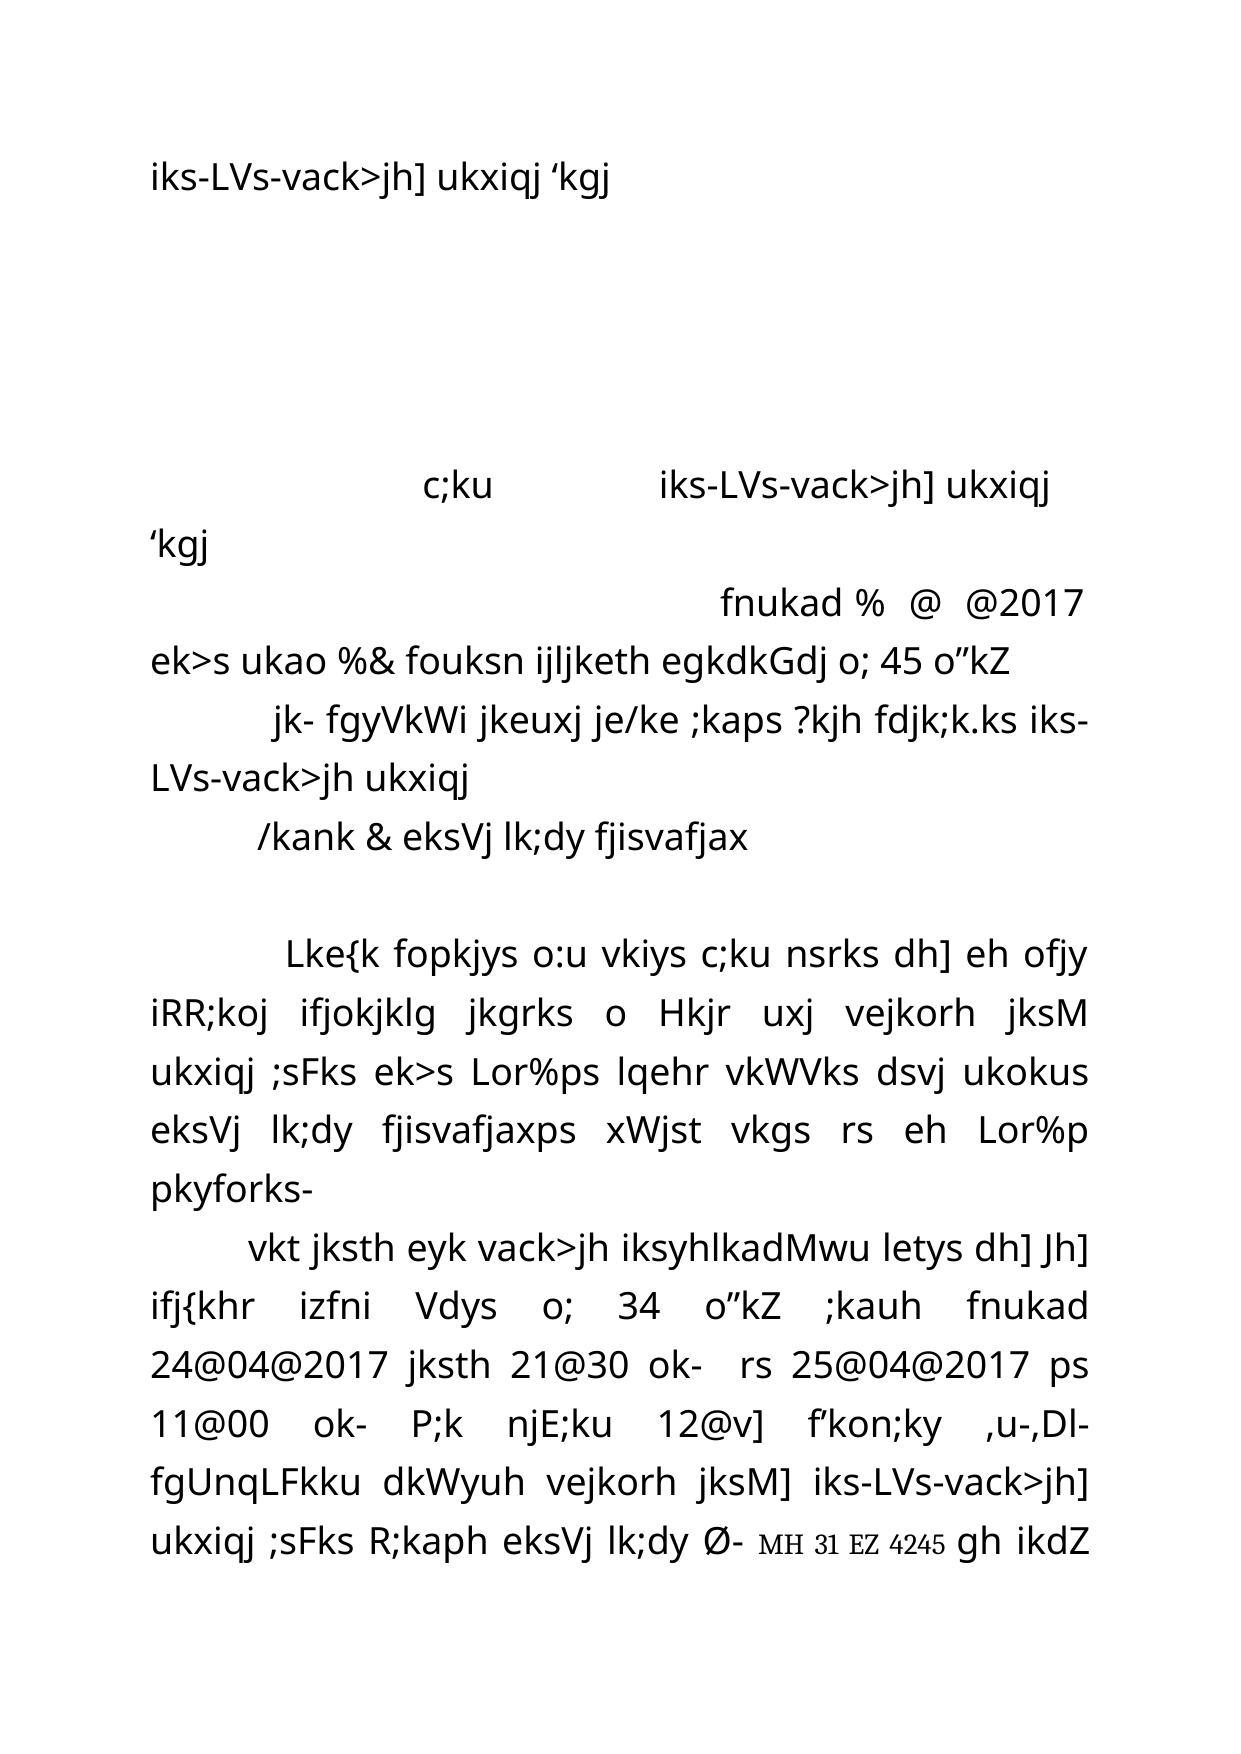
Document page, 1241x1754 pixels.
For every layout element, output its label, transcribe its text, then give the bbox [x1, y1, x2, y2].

text jk- fgyVkWi jkeuxj je/ke ;kaps ?kjh fdjk;k.ks iks-LVs-vack>jh ukxiqj [150, 693, 1090, 803]
text iks-LVs-vack>jh] ukxiqj ‘kgj [150, 150, 1090, 201]
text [150, 1221, 1090, 1565]
text c;ku iks-LVs-vack>jh] ukxiqj ‘kgj [150, 458, 1090, 568]
text Lke{k fopkjys o:u vkiys c;ku nsrks dh] eh ofjy iRR;koj ifjokjklg jkgrks o Hkjr uxj vejkorh jksM ukxiqj ;sFks ek>s Lor%ps lqehr vkWVks dsvj ukokus eksVj lk;dy fjisvafjaxps xWjst vkgs rs eh Lor%p pkyforks- [150, 928, 1090, 1213]
text /kank & eksVj lk;dy fjisvafjax [150, 810, 1090, 861]
text fnukad % @ @2017 ek>s ukao %& fouksn ijljketh egkdkGdj o; 45 o”kZ [150, 576, 1090, 686]
